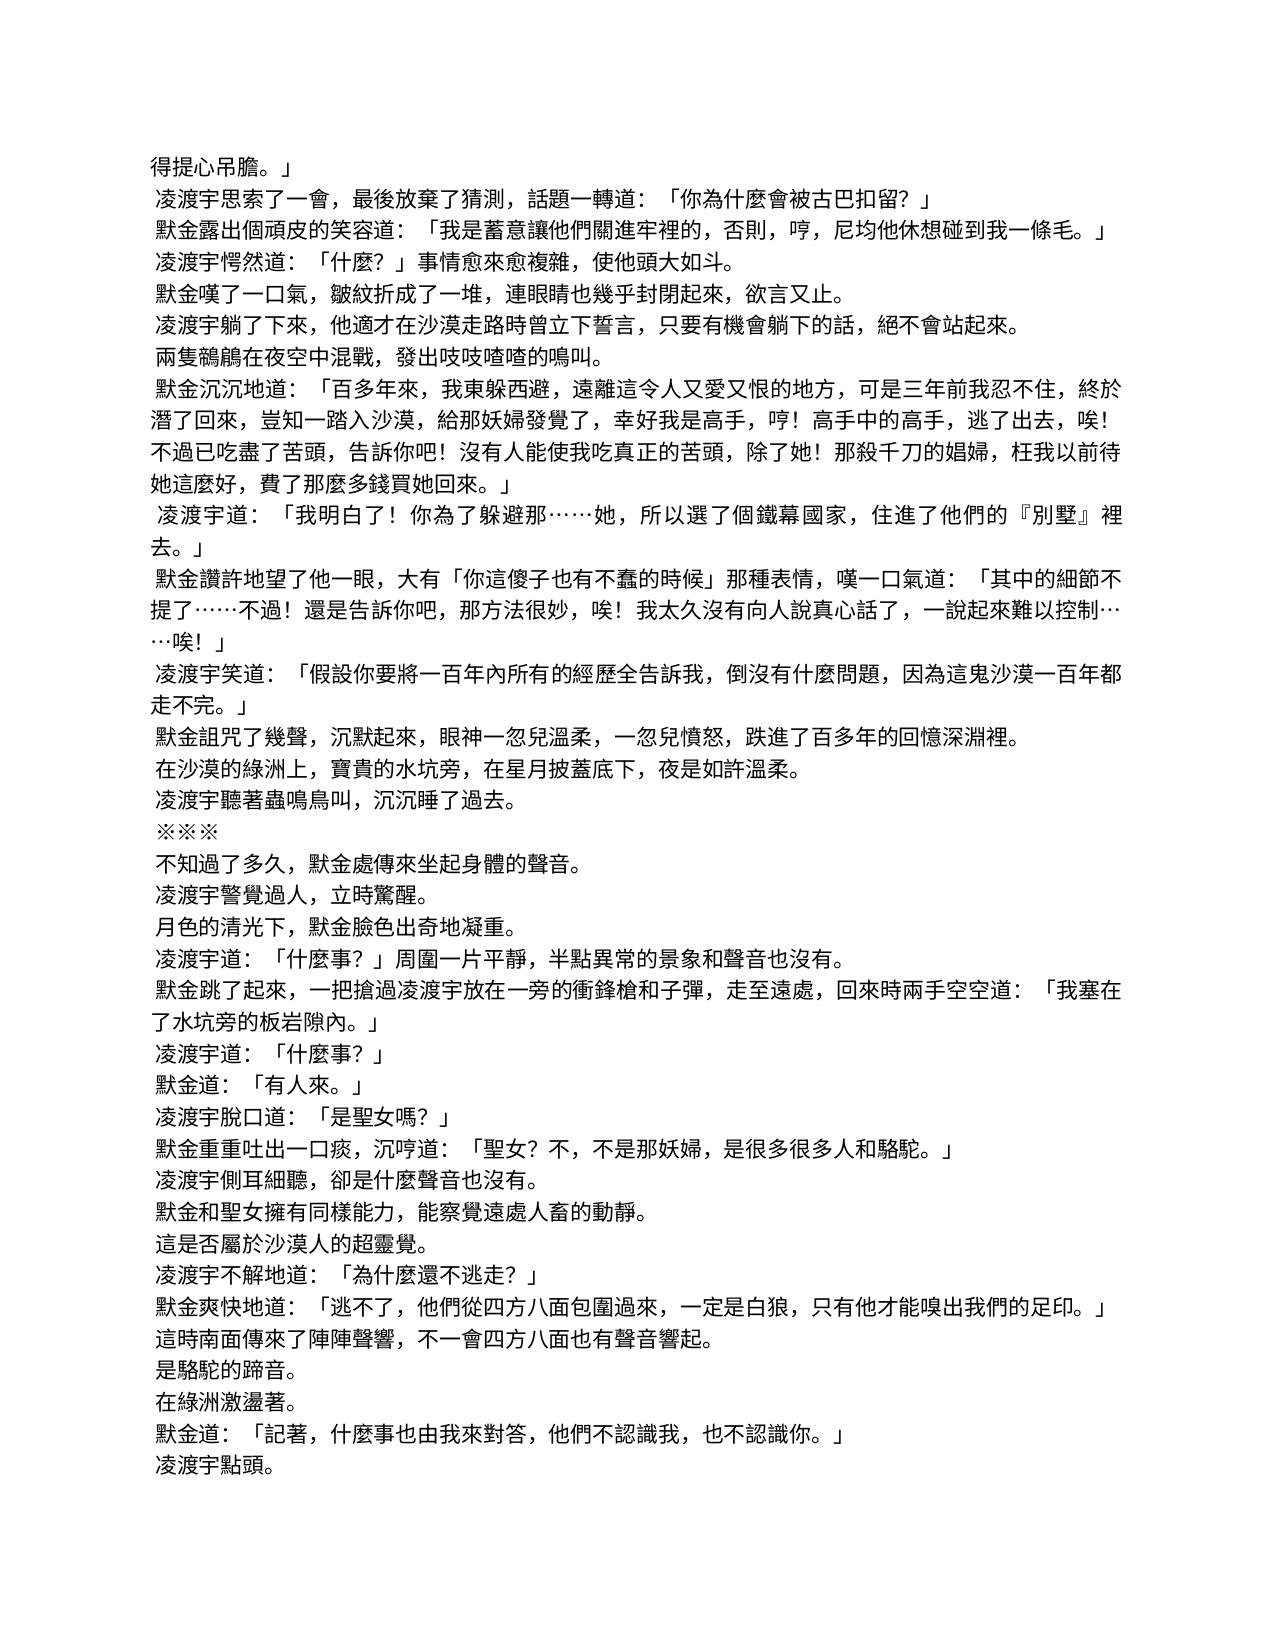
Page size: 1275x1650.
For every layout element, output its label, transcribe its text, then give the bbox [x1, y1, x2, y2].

text 凌渡宇側耳細聽，卻是什麼聲音也沒有。 [150, 1163, 1125, 1195]
text 月色的清光下，默金臉色出奇地凝重。 [150, 910, 1125, 942]
text 默金跳了起來，一把搶過凌渡宇放在一旁的衝鋒槍和子彈，走至遠處，回來時兩手空空道：「我塞在了水坑旁的板岩隙內。」 [150, 973, 1125, 1037]
text 默金讚許地望了他一眼，大有「你這傻子也有不蠢的時候」那種表情，嘆一口氣道：「其中的細節不提了……不過！還是告訴你吧，那方法很妙，唉！我太久沒有向人說真心話了，一說起來難以控制……唉！」 [150, 562, 1125, 657]
text 凌渡宇不解地道：「為什麼還不逃走？」 [150, 1258, 1125, 1290]
text 默金和聖女擁有同樣能力，能察覺遠處人畜的動靜。 [150, 1195, 1125, 1227]
text 不知過了多久，默金處傳來坐起身體的聲音。 [150, 847, 1125, 878]
text 默金重重吐出一口痰，沉哼道：「聖女？不，不是那妖婦，是很多很多人和駱駝。」 [150, 1132, 1125, 1163]
text ※※※ [150, 815, 1125, 847]
text 默金道：「有人來。」 [150, 1068, 1125, 1100]
text 默金爽快地道：「逃不了，他們從四方八面包圍過來，一定是白狼，只有他才能嗅出我們的足印。」 [150, 1290, 1125, 1322]
text 在沙漠的綠洲上，寶貴的水坑旁，在星月披蓋底下，夜是如許溫柔。 [150, 752, 1125, 783]
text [150, 150, 1125, 182]
text 默金詛咒了幾聲，沉默起來，眼神一忽兒溫柔，一忽兒憤怒，跌進了百多年的回憶深淵裡。 [150, 720, 1125, 752]
text 凌渡宇道：「我明白了！你為了躲避那……她，所以選了個鐵幕國家，住進了他們的『別墅』裡去。」 [150, 498, 1125, 562]
text 默金嘆了一口氣，皺紋折成了一堆，連眼睛也幾乎封閉起來，欲言又止。 [150, 277, 1125, 308]
text 凌渡宇聽著蟲鳴鳥叫，沉沉睡了過去。 [150, 783, 1125, 815]
text 這是否屬於沙漠人的超靈覺。 [150, 1227, 1125, 1258]
text 凌渡宇道：「什麼事？」周圍一片平靜，半點異常的景象和聲音也沒有。 [150, 942, 1125, 973]
text 凌渡宇笑道：「假設你要將一百年內所有的經歷全告訴我，倒沒有什麼問題，因為這鬼沙漠一百年都走不完。」 [150, 657, 1125, 720]
text 凌渡宇愕然道：「什麼？」事情愈來愈複雜，使他頭大如斗。 [150, 245, 1125, 277]
text 這時南面傳來了陣陣聲響，不一會四方八面也有聲音響起。 [150, 1322, 1125, 1353]
text 凌渡宇點頭。 [150, 1448, 1125, 1480]
text 默金露出個頑皮的笑容道：「我是蓄意讓他們關進牢裡的，否則，哼，尼均他休想碰到我一條毛。」 [150, 213, 1125, 245]
text 凌渡宇道：「什麼事？」 [150, 1037, 1125, 1068]
text 凌渡宇脫口道：「是聖女嗎？」 [150, 1100, 1125, 1132]
text 是駱駝的蹄音。 [150, 1353, 1125, 1385]
text 凌渡宇警覺過人，立時驚醒。 [150, 878, 1125, 910]
text 在綠洲激盪著。 [150, 1385, 1125, 1417]
text 凌渡宇躺了下來，他適才在沙漠走路時曾立下誓言，只要有機會躺下的話，絕不會站起來。 [150, 308, 1125, 340]
text 凌渡宇思索了一會，最後放棄了猜測，話題一轉道：「你為什麼會被古巴扣留？」 [150, 182, 1125, 213]
text 默金道：「記著，什麼事也由我來對答，他們不認識我，也不認識你。」 [150, 1417, 1125, 1448]
text 兩隻鶙鵳在夜空中混戰，發出吱吱喳喳的鳴叫。 [150, 340, 1125, 372]
text 默金沉沉地道：「百多年來，我東躲西避，遠離這令人又愛又恨的地方，可是三年前我忍不住，終於潛了回來，豈知一踏入沙漠，給那妖婦發覺了，幸好我是高手，哼！高手中的高手，逃了出去，唉！不過已吃盡了苦頭，告訴你吧！沒有人能使我吃真正的苦頭，除了她！那殺千刀的娼婦，枉我以前待她這麼好，費了那麼多錢買她回來。」 [150, 372, 1125, 498]
